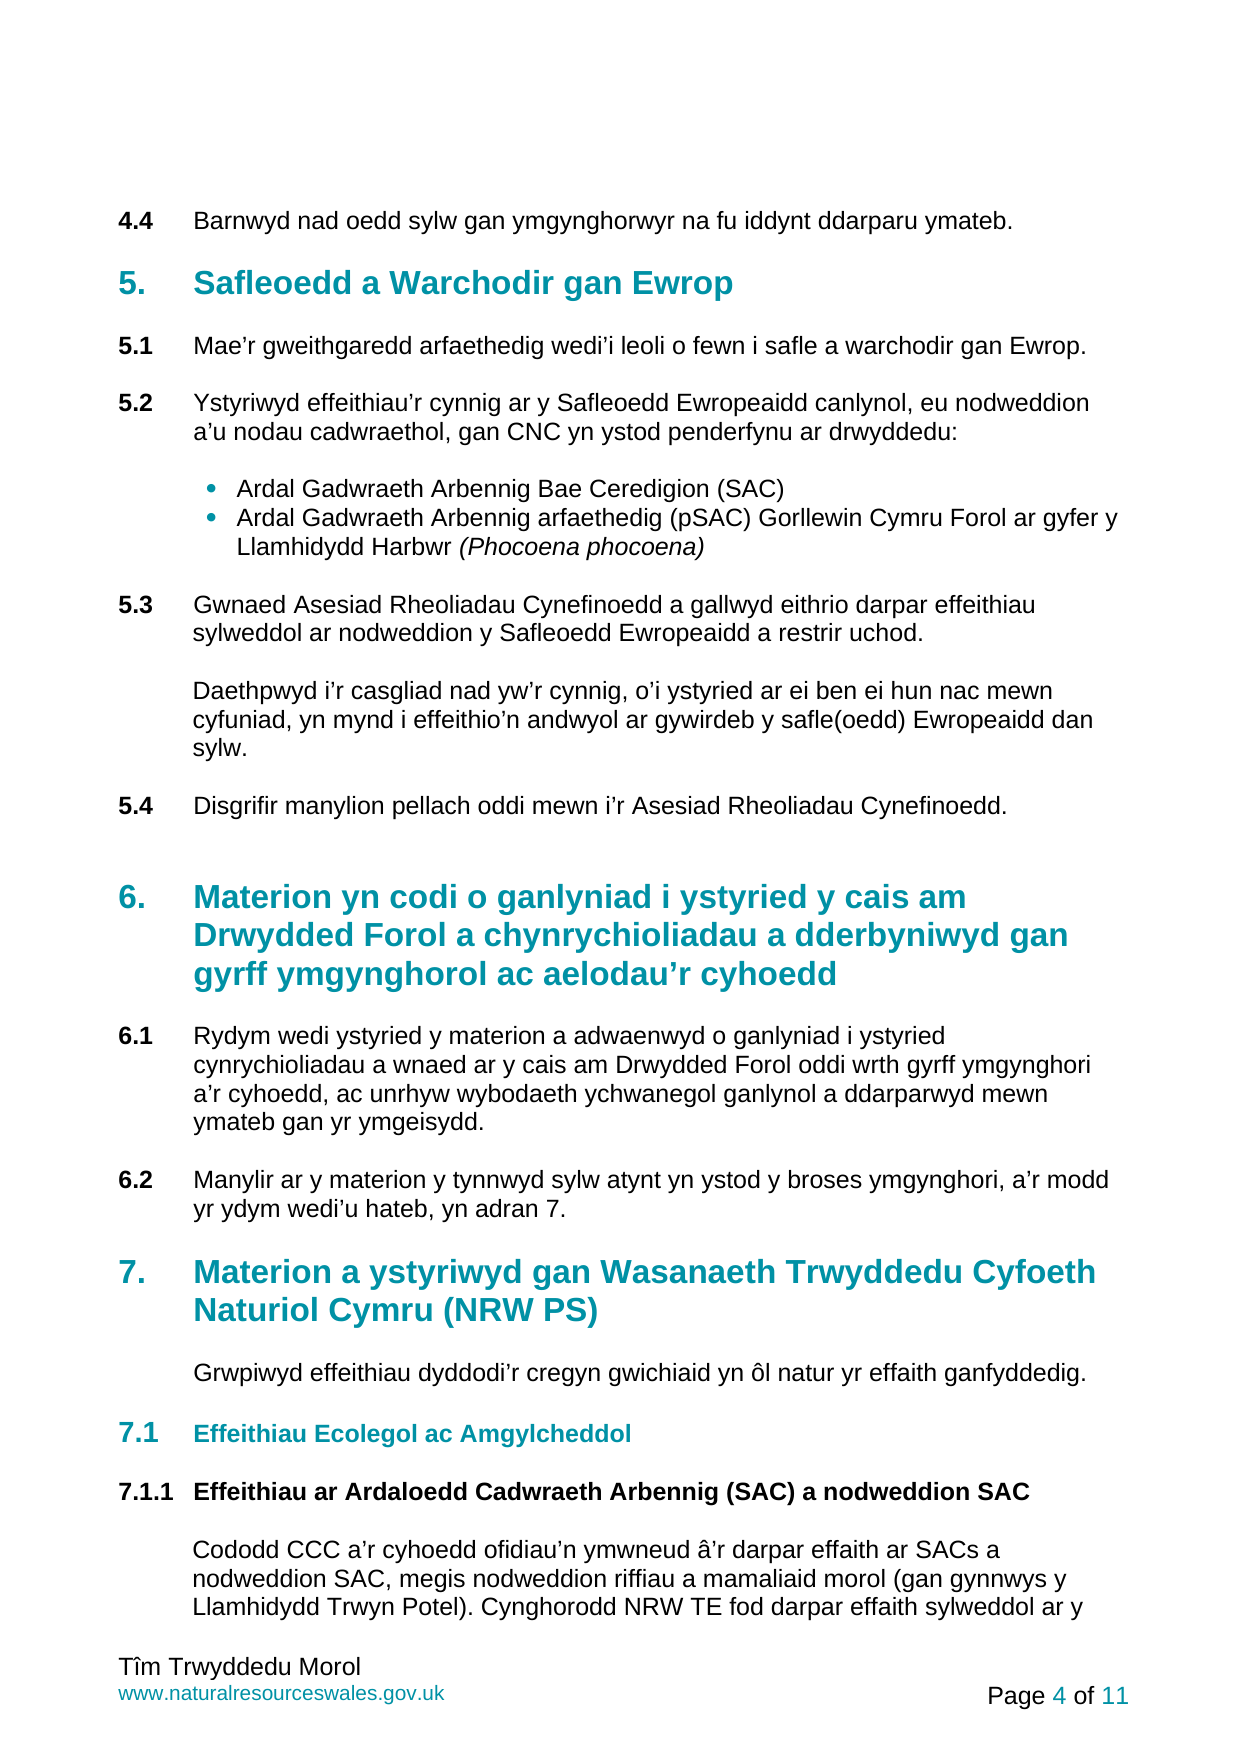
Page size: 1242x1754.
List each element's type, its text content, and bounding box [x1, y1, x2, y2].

subtitle 6. Materion yn codi o ganlyniad i ystyried y cais am Drwydded Forol a chynrychioliadau a dderbyniwyd gan gyrff ymgynghorol ac aelodau’r cyhoedd [118, 877, 1123, 992]
text 5.1 Mae’r gweithgaredd arfaethedig wedi’i leoli o fewn i safle a warchodir gan Ewrop. [118, 331, 1123, 359]
text 5.2 Ystyriwyd effeithiau’r cynnig ar y Safleoedd Ewropeaidd canlynol, eu nodweddion a’u nodau cadwraethol, gan CNC yn ystod penderfynu ar drwyddedu: [118, 388, 1123, 446]
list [192, 1535, 1123, 1621]
text 6.1 Rydym wedi ystyried y materion a adwaenwyd o ganlyniad i ystyried cynrychioliadau a wnaed ar y cais am Drwydded Forol oddi wrth gyrff ymgynghori a’r cyhoedd, ac unrhyw wybodaeth ychwanegol ganlynol a ddarparwyd mewn ymateb gan yr ymgeisydd. [118, 1021, 1123, 1136]
text 6.2 Manylir ar y materion y tynnwyd sylw atynt yn ystod y broses ymgynghori, a’r modd yr ydym wedi’u hateb, yn adran 7. [118, 1165, 1123, 1223]
subtitle 7.1 Effeithiau Ecolegol ac Amgylcheddol [118, 1415, 1123, 1449]
text 5.3 Gwnaed Asesiad Rheoliadau Cynefinoedd a gallwyd eithrio darpar effeithiau sylweddol ar nodweddion y Safleoedd Ewropeaidd a restrir uchod. [118, 589, 1123, 647]
text Daethpwyd i’r casgliad nad yw’r cynnig, o’i ystyried ar ei ben ei hun nac mewn cyfuniad, yn mynd i effeithio’n andwyol ar gywirdeb y safle(oedd) Ewropeaidd dan sylw. [118, 676, 1123, 762]
subtitle 5. Safleoedd a Warchodir gan Ewrop [118, 263, 1123, 302]
text 5.4 Disgrifir manylion pellach oddi mewn i’r Asesiad Rheoliadau Cynefinoedd. [118, 791, 1123, 819]
text 7.1.1 Effeithiau ar Ardaloedd Cadwraeth Arbennig (SAC) a nodweddion SAC [118, 1477, 1123, 1506]
subtitle 7. Materion a ystyriwyd gan Wasanaeth Trwyddedu Cyfoeth Naturiol Cymru (NRW PS) [118, 1252, 1123, 1329]
text Ardal Gadwraeth Arbennig Bae Ceredigion (SAC) [207, 474, 1123, 503]
text Grwpiwyd effeithiau dyddodi’r cregyn gwichiaid yn ôl natur yr effaith ganfyddedig. [193, 1358, 1123, 1386]
text 4.4 Barnwyd nad oedd sylw gan ymgynghorwyr na fu iddynt ddarparu ymateb. [118, 206, 1123, 235]
text Ardal Gadwraeth Arbennig arfaethedig (pSAC) Gorllewin Cymru Forol ar gyfer y Llamhidydd Harbwr (Phocoena phocoena) [207, 503, 1123, 561]
